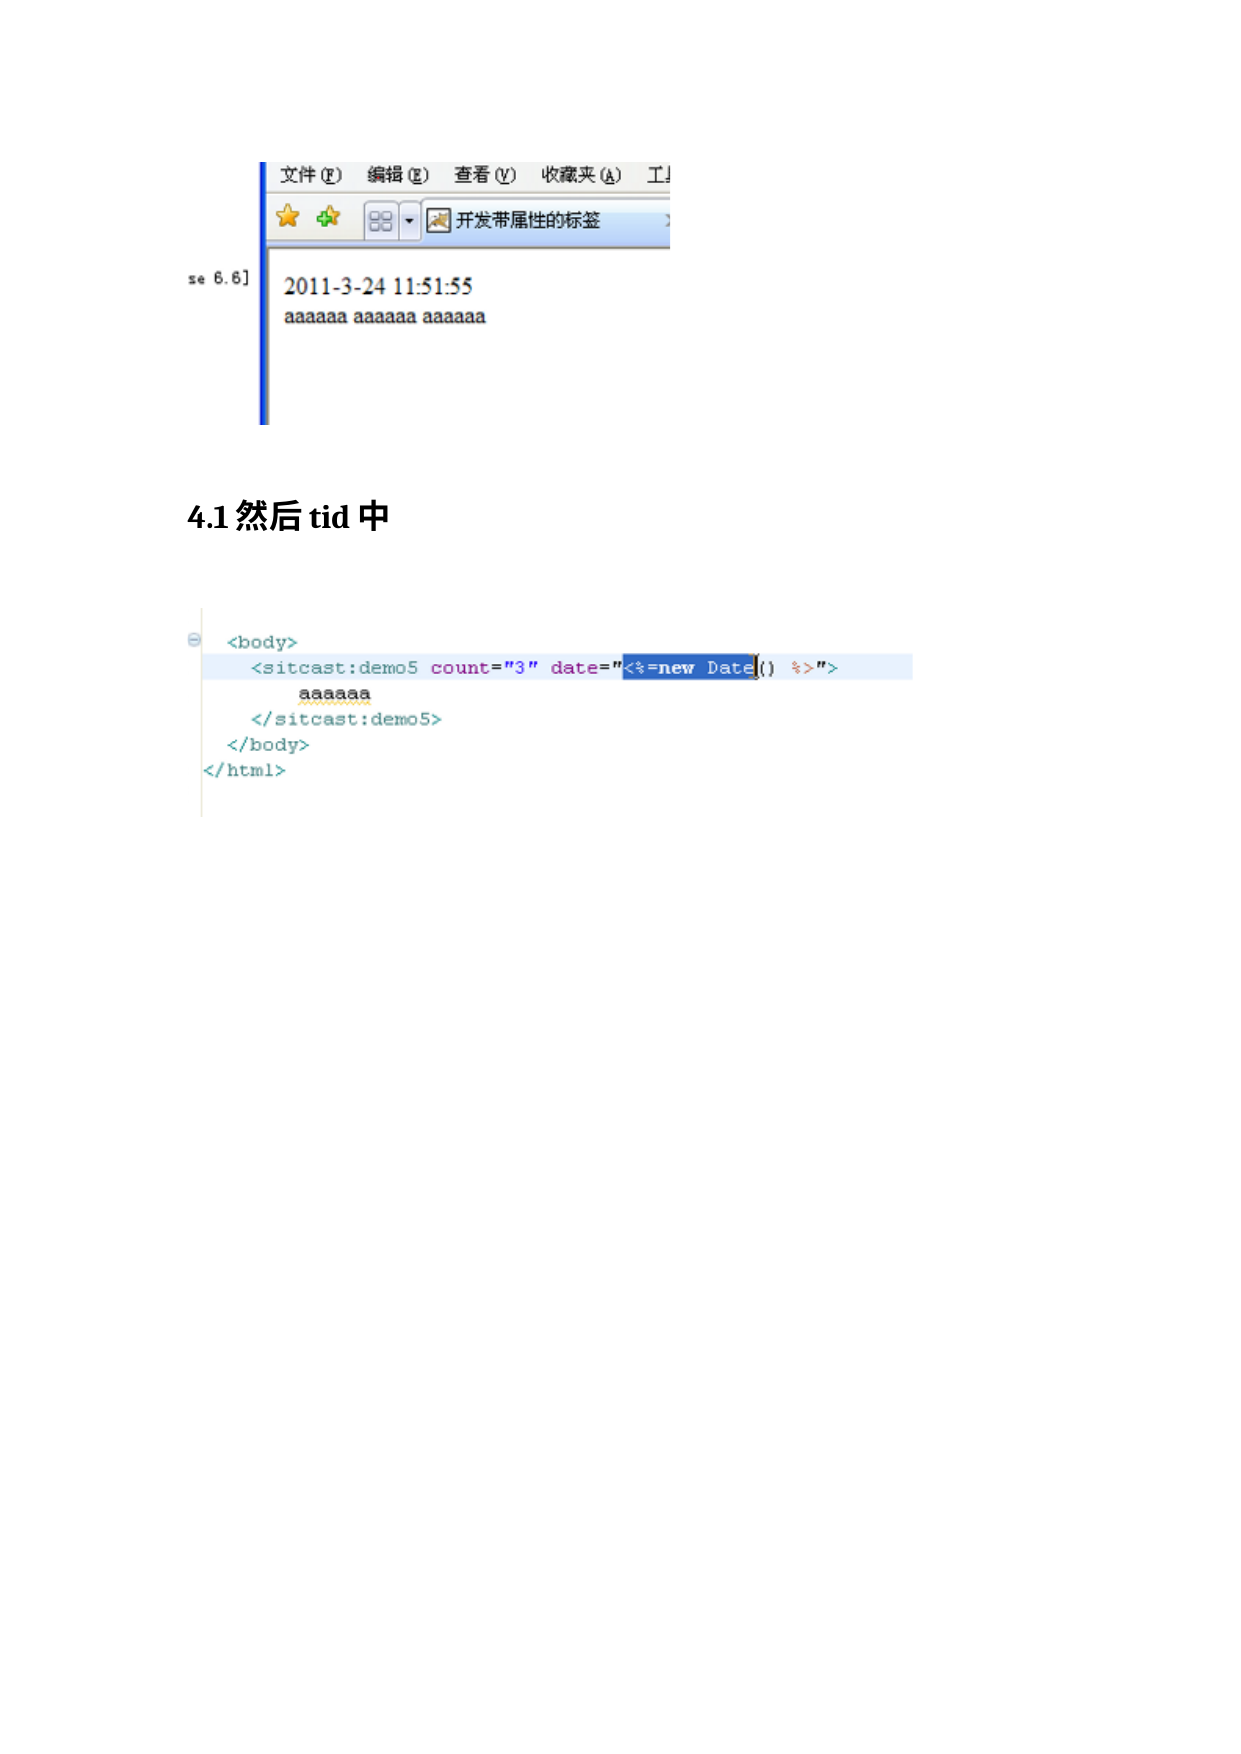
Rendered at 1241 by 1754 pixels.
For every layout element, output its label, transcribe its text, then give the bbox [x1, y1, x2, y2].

picture [187, 162, 671, 425]
picture [187, 608, 913, 817]
subtitle 4.1然后tid中 [187, 482, 1053, 547]
